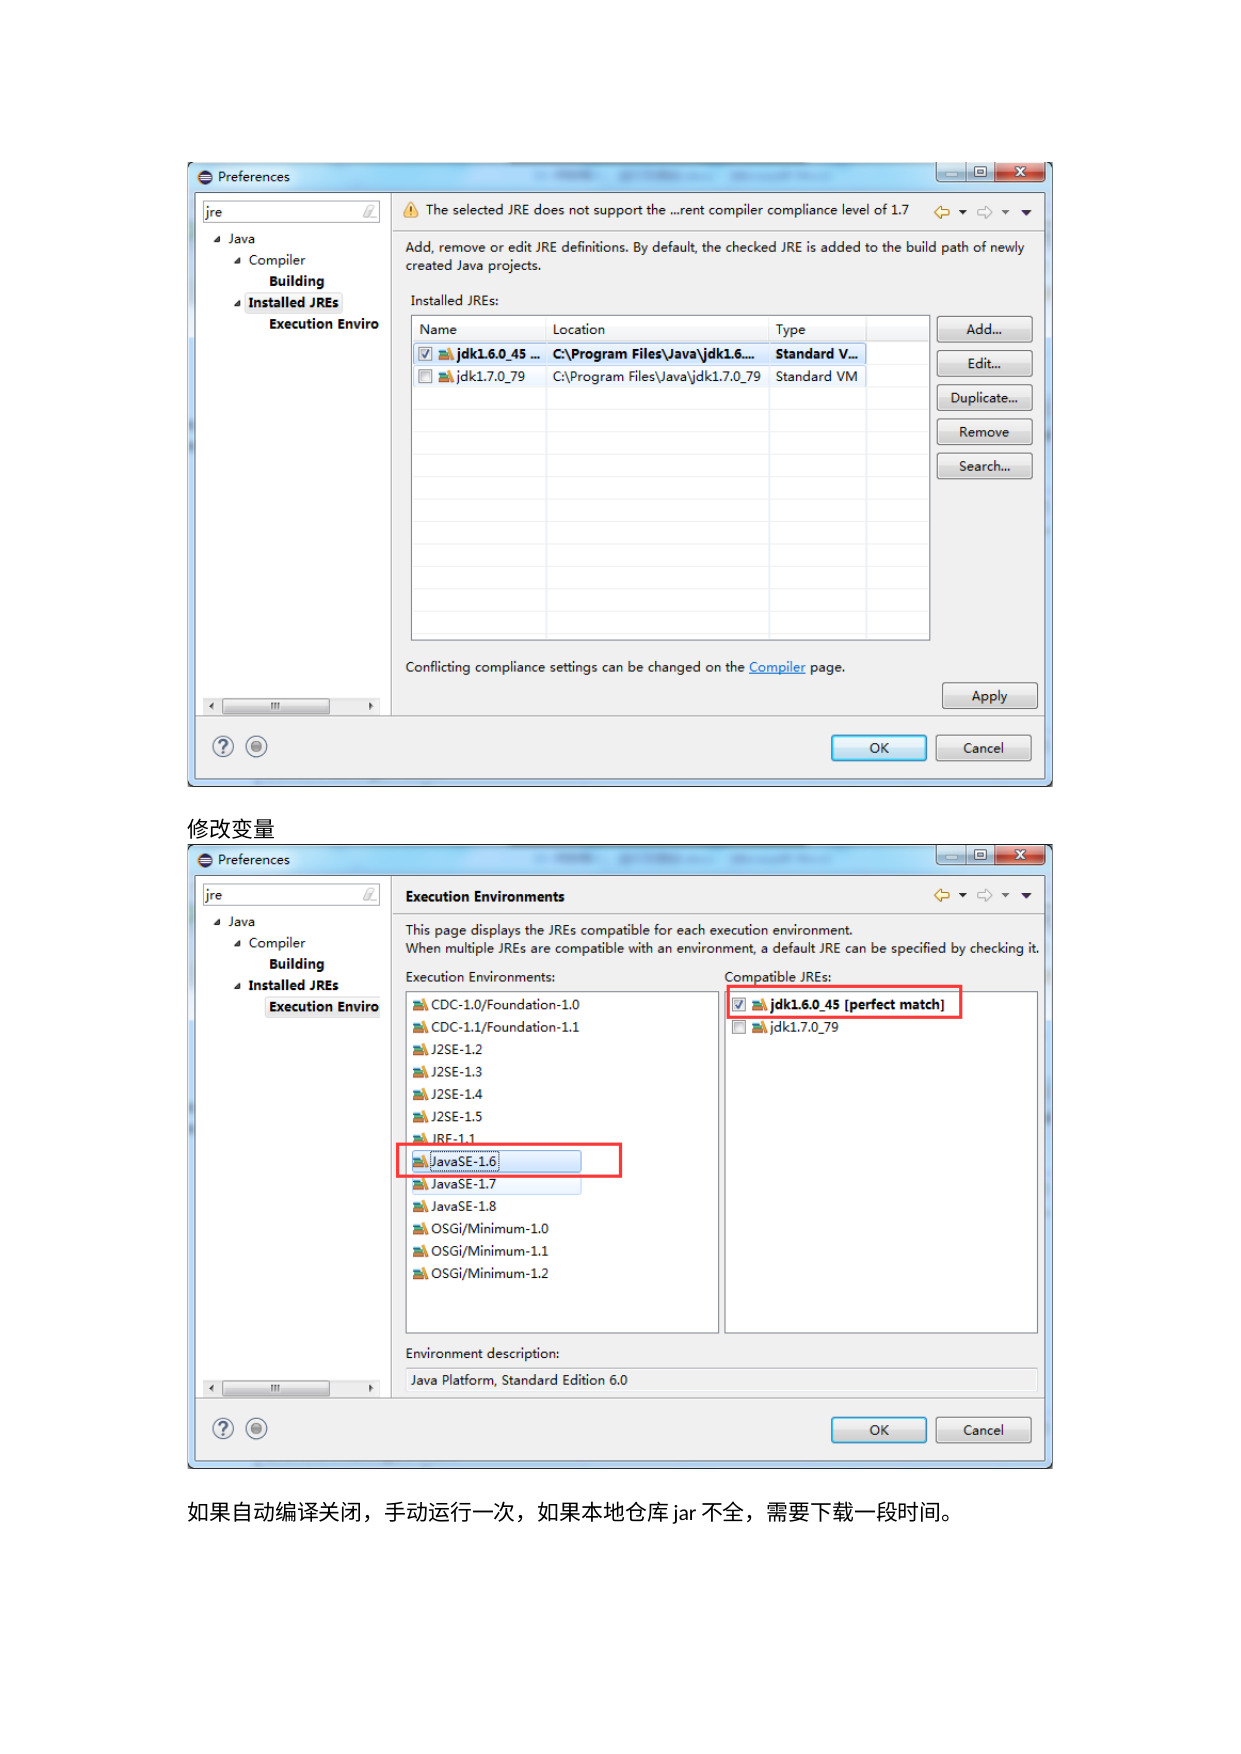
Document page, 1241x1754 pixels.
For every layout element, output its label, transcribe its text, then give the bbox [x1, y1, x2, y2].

text 如果自动编译关闭，手动运行一次，如果本地仓库jar不全，需要下载一段时间。 [187, 1494, 1053, 1527]
picture [187, 162, 1053, 787]
text 修改变量 [187, 812, 1053, 844]
picture [187, 844, 1053, 1469]
